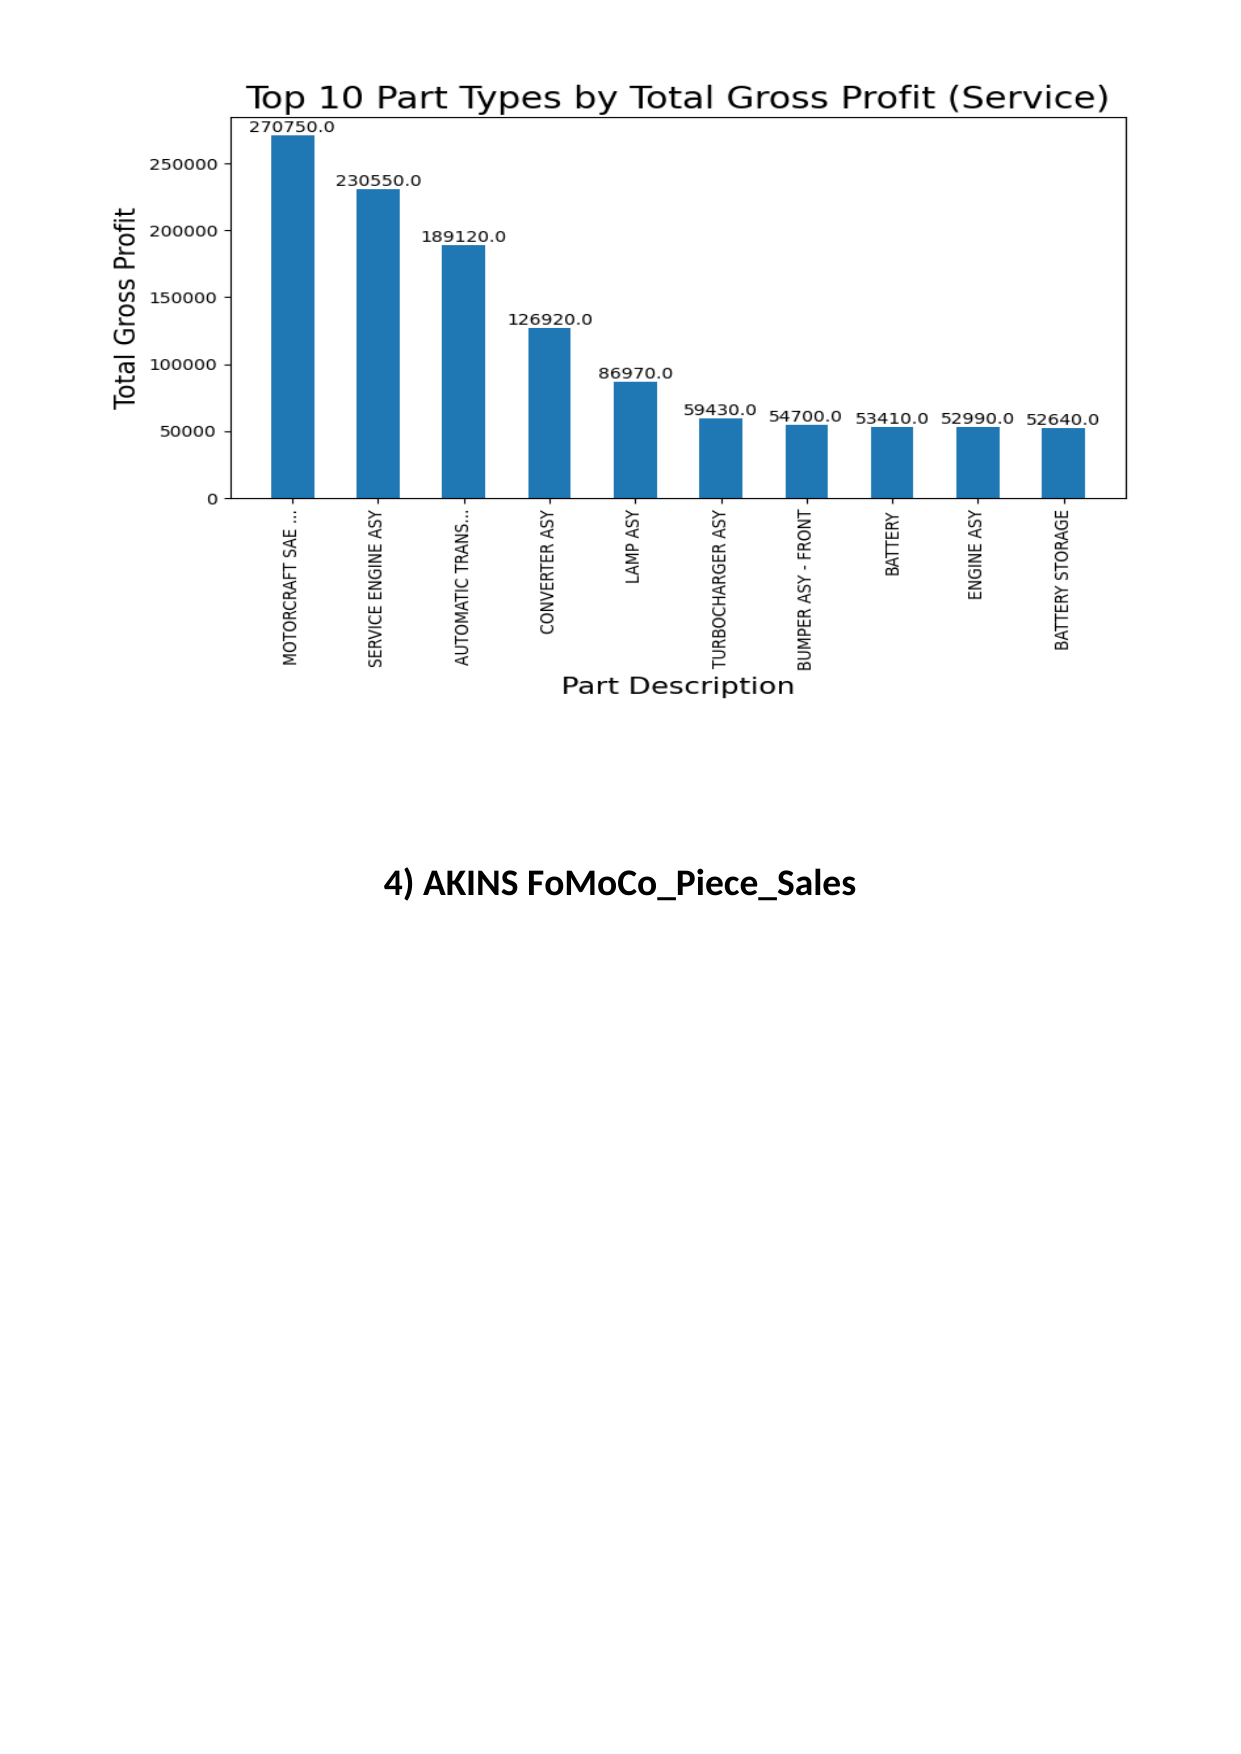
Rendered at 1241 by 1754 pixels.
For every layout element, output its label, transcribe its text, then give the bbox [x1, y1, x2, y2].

picture [102, 75, 1138, 709]
list AKINS FoMoCo_Piece_Sales [75, 858, 1165, 904]
